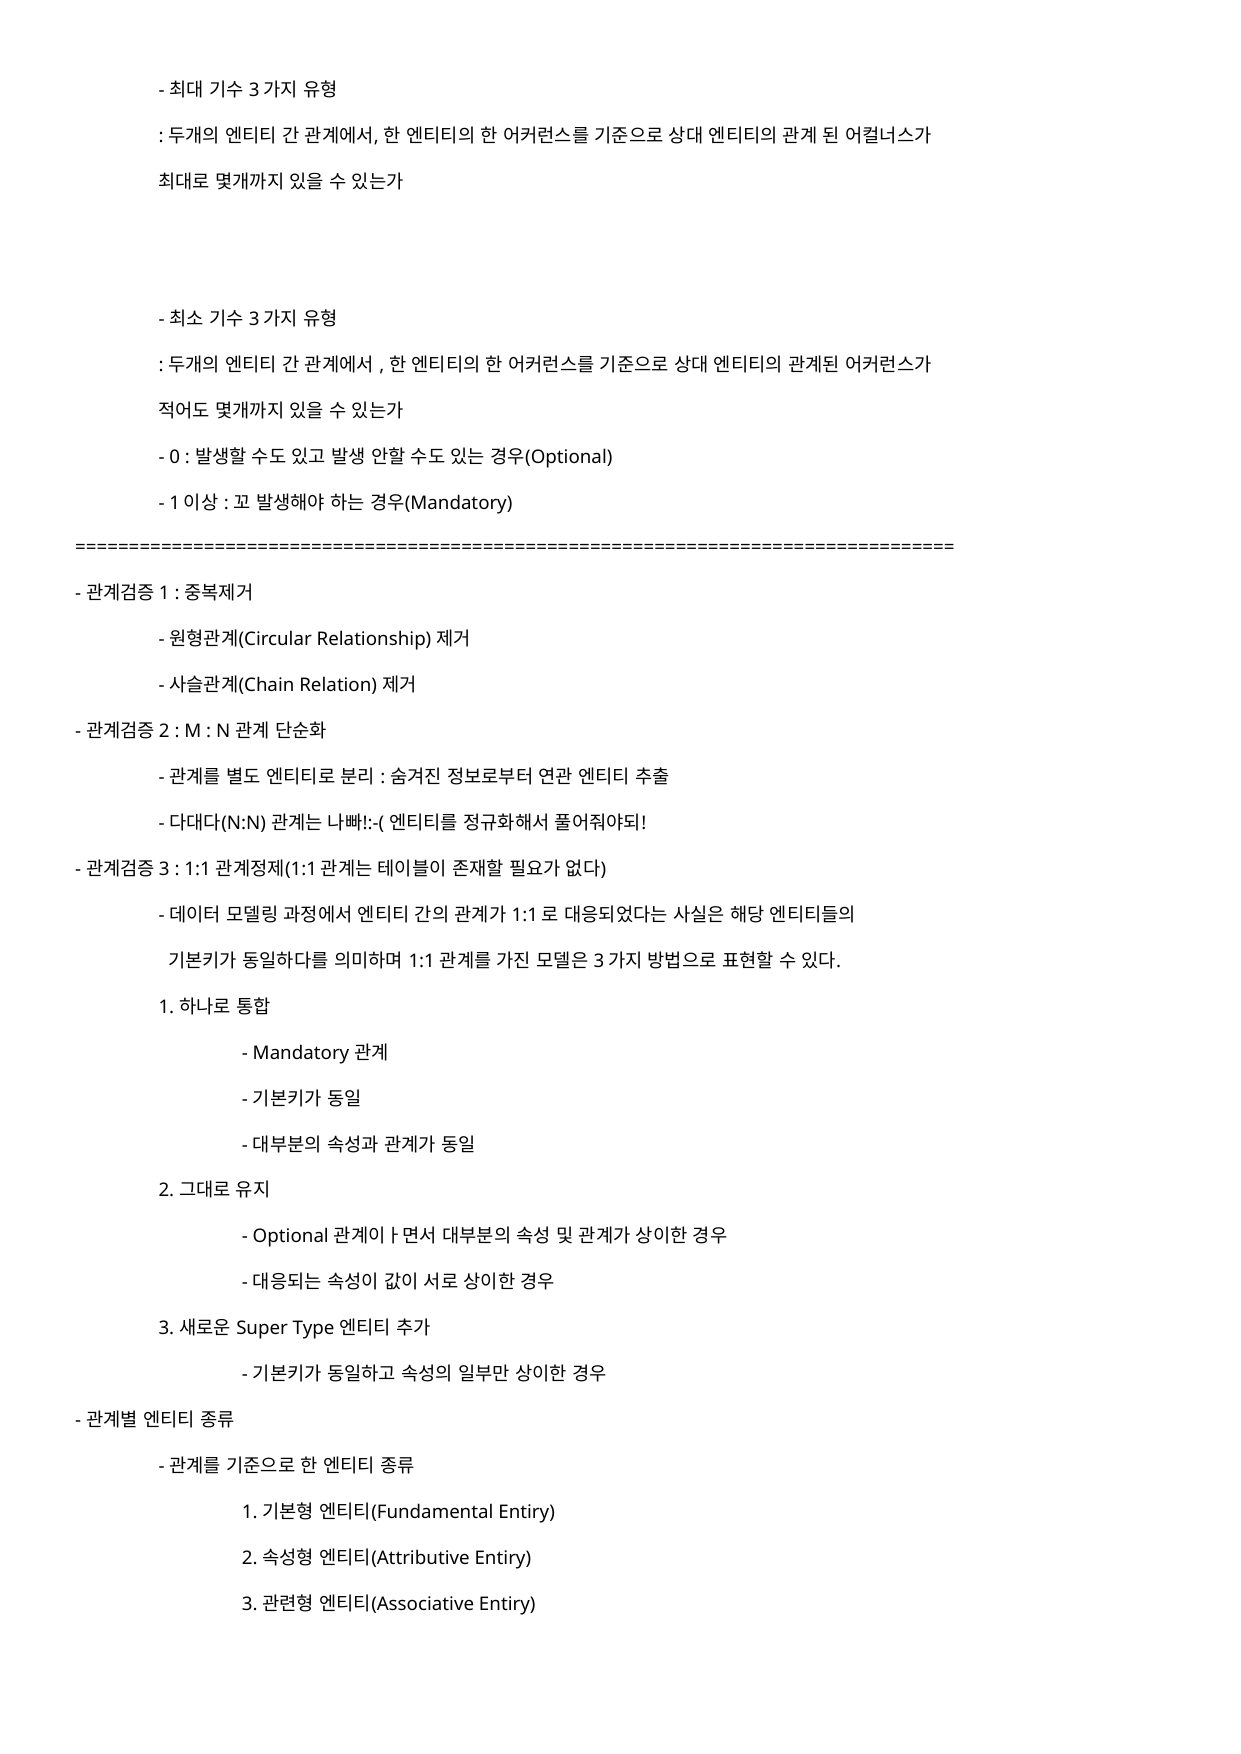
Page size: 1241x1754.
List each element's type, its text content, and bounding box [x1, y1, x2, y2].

text - 최소 기수 3가지 유형 [75, 304, 1165, 331]
text - 원형관계(Circular Relationship) 제거 [75, 624, 1165, 651]
text - 관계검증3 : 1:1 관계정제(1:1관계는 테이블이 존재할 필요가 없다) [75, 853, 1165, 881]
text - 1이상 : 꼬 발생해야 하는 경우(Mandatory) [75, 488, 1165, 515]
text 3. 관련형 엔티티(Associative Entiry) [75, 1588, 1165, 1616]
text 최대로 몇개까지 있을 수 있는가 [75, 167, 1165, 194]
text 3. 새로운 Super Type 엔티티 추가 [75, 1313, 1165, 1340]
text : 두개의 엔티티 간 관계에서 , 한 엔티티의 한 어커런스를 기준으로 상대 엔티티의 관계된 어커런스가 [75, 350, 1165, 377]
text ================================================================================== [75, 534, 1165, 559]
text - 다대다(N:N) 관계는 나빠!:-( 엔티티를 정규화해서 풀어줘야되! [75, 808, 1165, 835]
text - 관계검증2 : M : N 관계 단순화 [75, 716, 1165, 743]
text 기본키가 동일하다를 의미하며 1:1 관계를 가진 모델은 3가지 방법으로 표현할 수 있다. [75, 945, 1165, 973]
text - 기본키가 동일 [75, 1083, 1165, 1110]
text - 데이터 모델링 과정에서 엔티티 간의 관계가 1:1로 대응되었다는 사실은 해당 엔티티들의 [75, 899, 1165, 927]
text - 관계를 기준으로 한 엔티티 종류 [75, 1451, 1165, 1478]
text - 대응되는 속성이 값이 서로 상이한 경우 [75, 1267, 1165, 1294]
text - 기본키가 동일하고 속성의 일부만 상이한 경우 [75, 1359, 1165, 1386]
text 1. 하나로 통합 [75, 991, 1165, 1018]
text 2. 그대로 유지 [75, 1175, 1165, 1202]
text - 0 : 발생할 수도 있고 발생 안할 수도 있는 경우(Optional) [75, 442, 1165, 469]
text - 사슬관계(Chain Relation) 제거 [75, 670, 1165, 697]
text - 관계를 별도 엔티티로 분리 : 숨겨진 정보로부터 연관 엔티티 추출 [75, 762, 1165, 789]
text 1. 기본형 엔티티(Fundamental Entiry) [75, 1497, 1165, 1524]
text - 대부분의 속성과 관계가 동일 [75, 1129, 1165, 1156]
text 2. 속성형 엔티티(Attributive Entiry) [75, 1543, 1165, 1570]
text - Optional 관계이ㅏ면서 대부분의 속성 및 관계가 상이한 경우 [75, 1221, 1165, 1248]
text - 관계검증1 : 중복제거 [75, 578, 1165, 605]
text - Mandatory 관계 [75, 1037, 1165, 1064]
text - 최대 기수 3가지 유형 [75, 75, 1165, 102]
text - 관계별 엔티티 종류 [75, 1405, 1165, 1432]
text : 두개의 엔티티 간 관계에서, 한 엔티티의 한 어커런스를 기준으로 상대 엔티티의 관계 된 어컬너스가 [75, 121, 1165, 148]
text 적어도 몇개까지 있을 수 있는가 [75, 396, 1165, 423]
